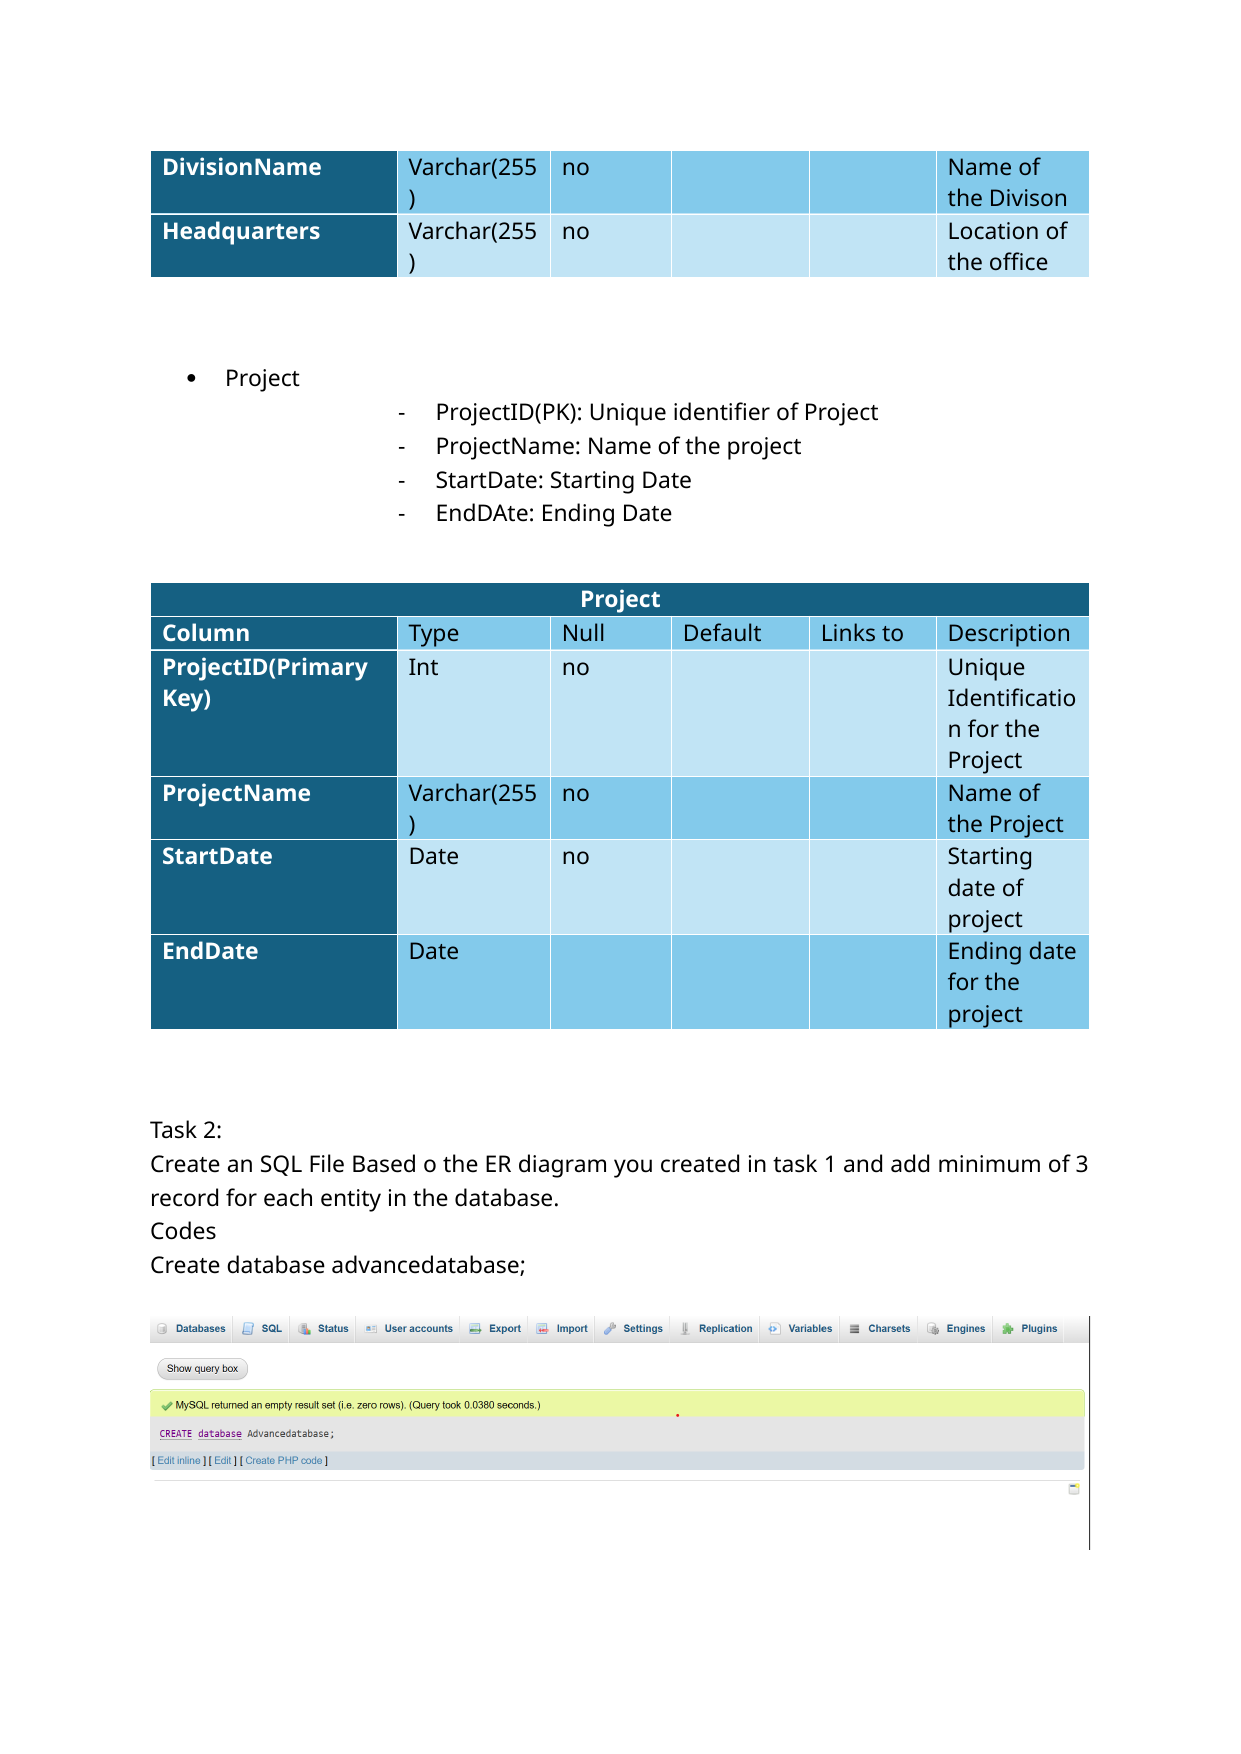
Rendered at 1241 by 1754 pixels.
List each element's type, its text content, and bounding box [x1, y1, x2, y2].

table_cell Location of the office [937, 215, 1089, 277]
table_cell Date [398, 840, 550, 934]
list Create an SQL File Based o the ER diagram you created in task 1 and add minimum of 3 record for each entity in the database. [150, 1148, 1090, 1213]
table_cell Date [398, 935, 550, 1029]
table_cell Ending date for the project [937, 935, 1089, 1029]
table_cell Varchar(255) [398, 215, 550, 277]
table_cell [810, 215, 936, 277]
table_cell [672, 935, 809, 1029]
picture [150, 1316, 1091, 1550]
table_cell no [551, 651, 671, 776]
table_cell Name of the Project [937, 777, 1089, 839]
table_cell Type [398, 617, 550, 649]
table_cell Varchar(255) [398, 151, 550, 213]
list Codes [150, 1215, 1090, 1246]
list Task 2: [150, 1114, 1090, 1145]
table_header Project [151, 583, 1089, 616]
table_cell Links to [810, 617, 936, 649]
list EndDAte: Ending Date [398, 497, 1090, 528]
table_cell [672, 840, 809, 934]
table_cell [810, 840, 936, 934]
table_cell ProjectName [151, 777, 397, 839]
table_cell [810, 777, 936, 839]
table_cell Headquarters [151, 215, 397, 277]
table_cell Default [672, 617, 809, 649]
list ProjectID(PK): Unique identifier of Project [398, 396, 1090, 427]
list ProjectName: Name of the project [398, 430, 1090, 461]
table_cell [810, 935, 936, 1029]
table_cell Null [551, 617, 671, 649]
table_cell [672, 151, 809, 213]
table_cell [672, 215, 809, 277]
table_cell no [551, 215, 671, 277]
table_cell no [551, 777, 671, 839]
table_cell StartDate [151, 840, 397, 934]
table_cell Description [937, 617, 1089, 649]
table_cell [672, 651, 809, 776]
table_cell [551, 935, 671, 1029]
table_cell Name of the Divison [937, 151, 1089, 213]
table_cell no [551, 840, 671, 934]
list Project [187, 362, 1090, 393]
table_cell [672, 777, 809, 839]
table_cell DivisionName [151, 151, 397, 213]
table_cell Starting date of project [937, 840, 1089, 934]
table_cell ProjectID(Primary Key) [151, 651, 397, 776]
table_cell Int [398, 651, 550, 776]
table_cell Varchar(255) [398, 777, 550, 839]
table_cell Column [151, 617, 397, 649]
table_cell [810, 151, 936, 213]
table_cell no [551, 151, 671, 213]
table_cell Unique Identification for the Project [937, 651, 1089, 776]
table_cell EndDate [151, 935, 397, 1029]
table_cell [810, 651, 936, 776]
list Create database advancedatabase; [150, 1249, 1090, 1280]
list StartDate: Starting Date [398, 463, 1090, 495]
